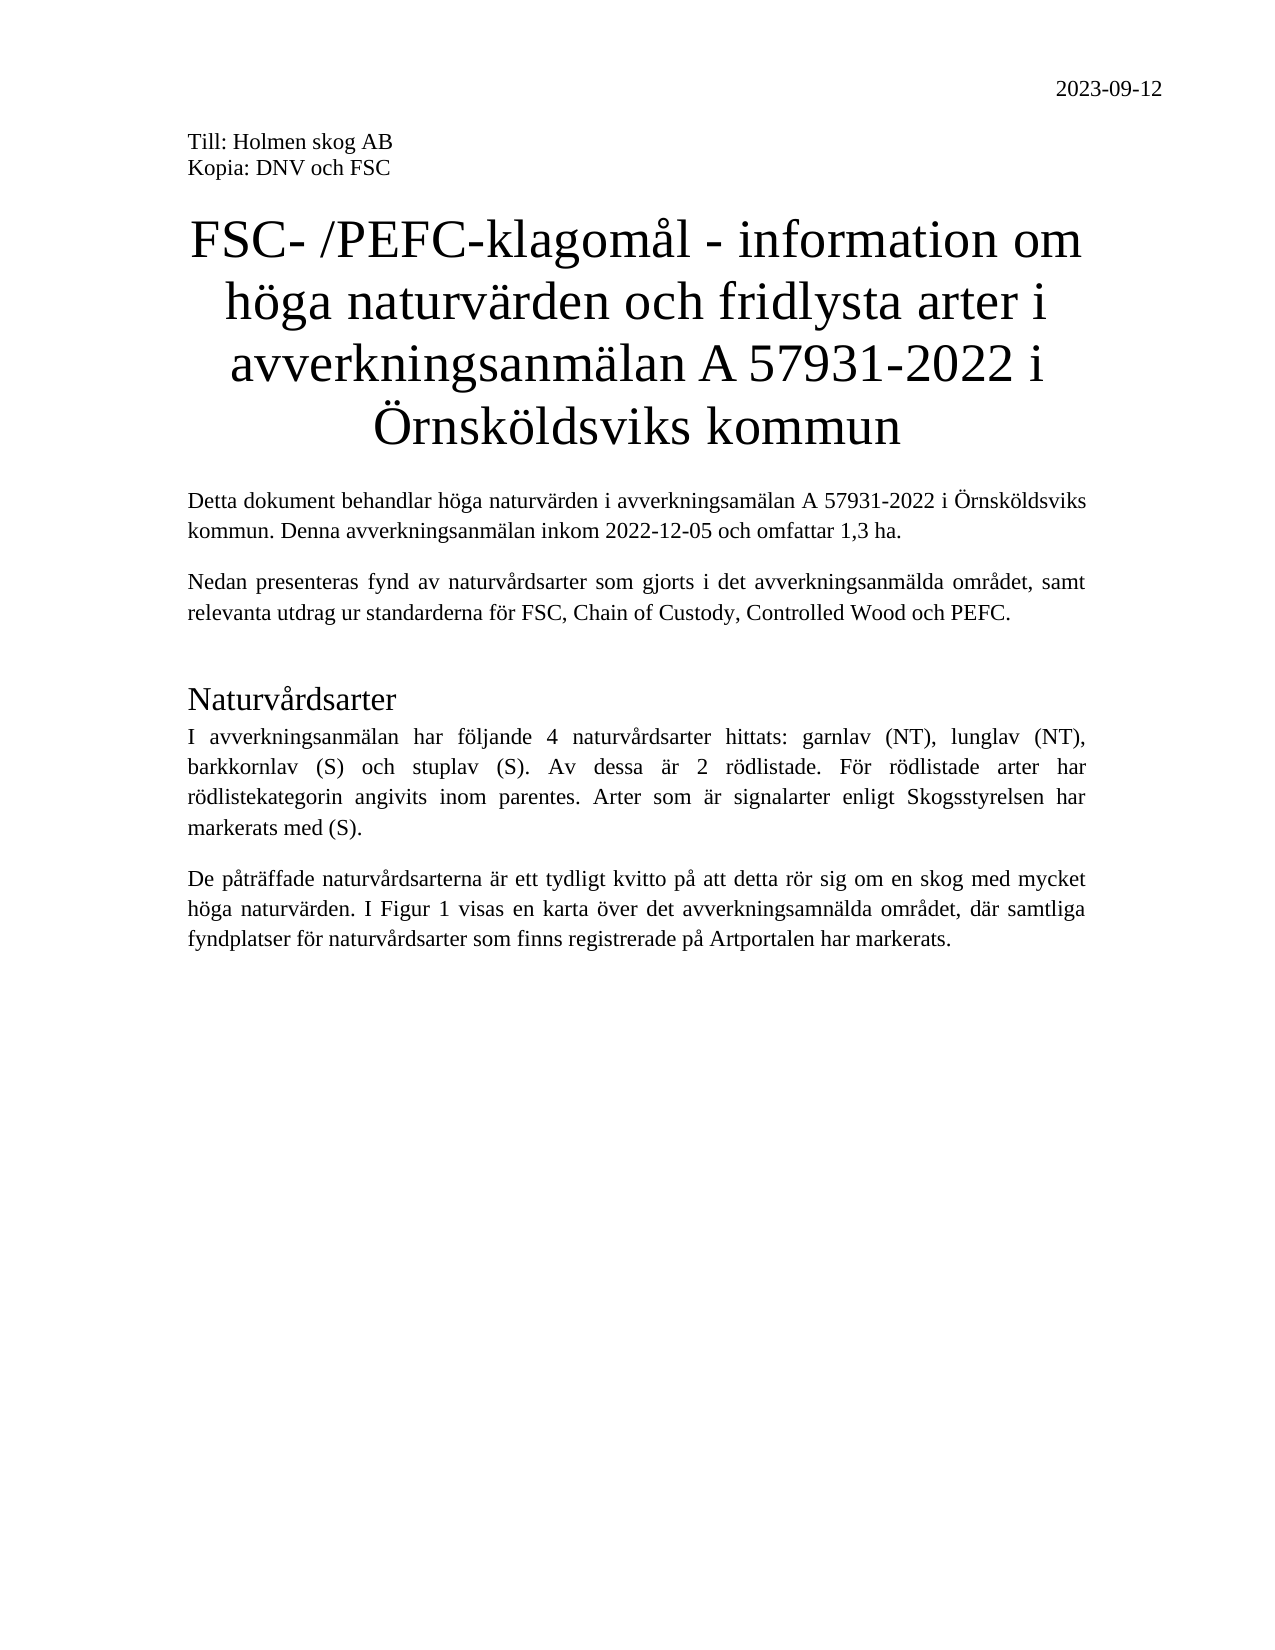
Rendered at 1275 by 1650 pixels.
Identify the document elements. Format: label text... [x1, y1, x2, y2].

text Detta dokument behandlar höga naturvärden i avverkningsamälan A 57931-2022 i Örnsköldsviks kommun. Denna avverkningsanmälan inkom 2022-12-05 och omfattar 1,3 ha. [187, 487, 1087, 544]
subtitle Naturvårdsarter [187, 679, 1087, 717]
text Nedan presenteras fynd av naturvårdsarter som gjorts i det avverkningsanmälda området, samt relevanta utdrag ur standarderna för FSC, Chain of Custody, Controlled Wood och PEFC. [187, 568, 1087, 625]
title FSC- /PEFC-klagomål - information om höga naturvärden och fridlysta arter i avverkningsanmälan A 57931-2022 i Örnsköldsviks kommun [187, 207, 1087, 456]
text I avverkningsanmälan har följande 4 naturvårdsarter hittats: garnlav (NT), lunglav (NT), barkkornlav (S) och stuplav (S). Av dessa är 2 rödlistade. För rödlistade arter har rödlistekategorin angivits inom parentes. Arter som är signalarter enligt Skogsstyrelsen har markerats med (S). [187, 723, 1087, 840]
text De påträffade naturvårdsarterna är ett tydligt kvitto på att detta rör sig om en skog med mycket höga naturvärden. I Figur 1 visas en karta över det avverkningsamnälda området, där samtliga fyndplatser för naturvårdsarter som finns registrerade på Artportalen har markerats. [187, 864, 1087, 951]
